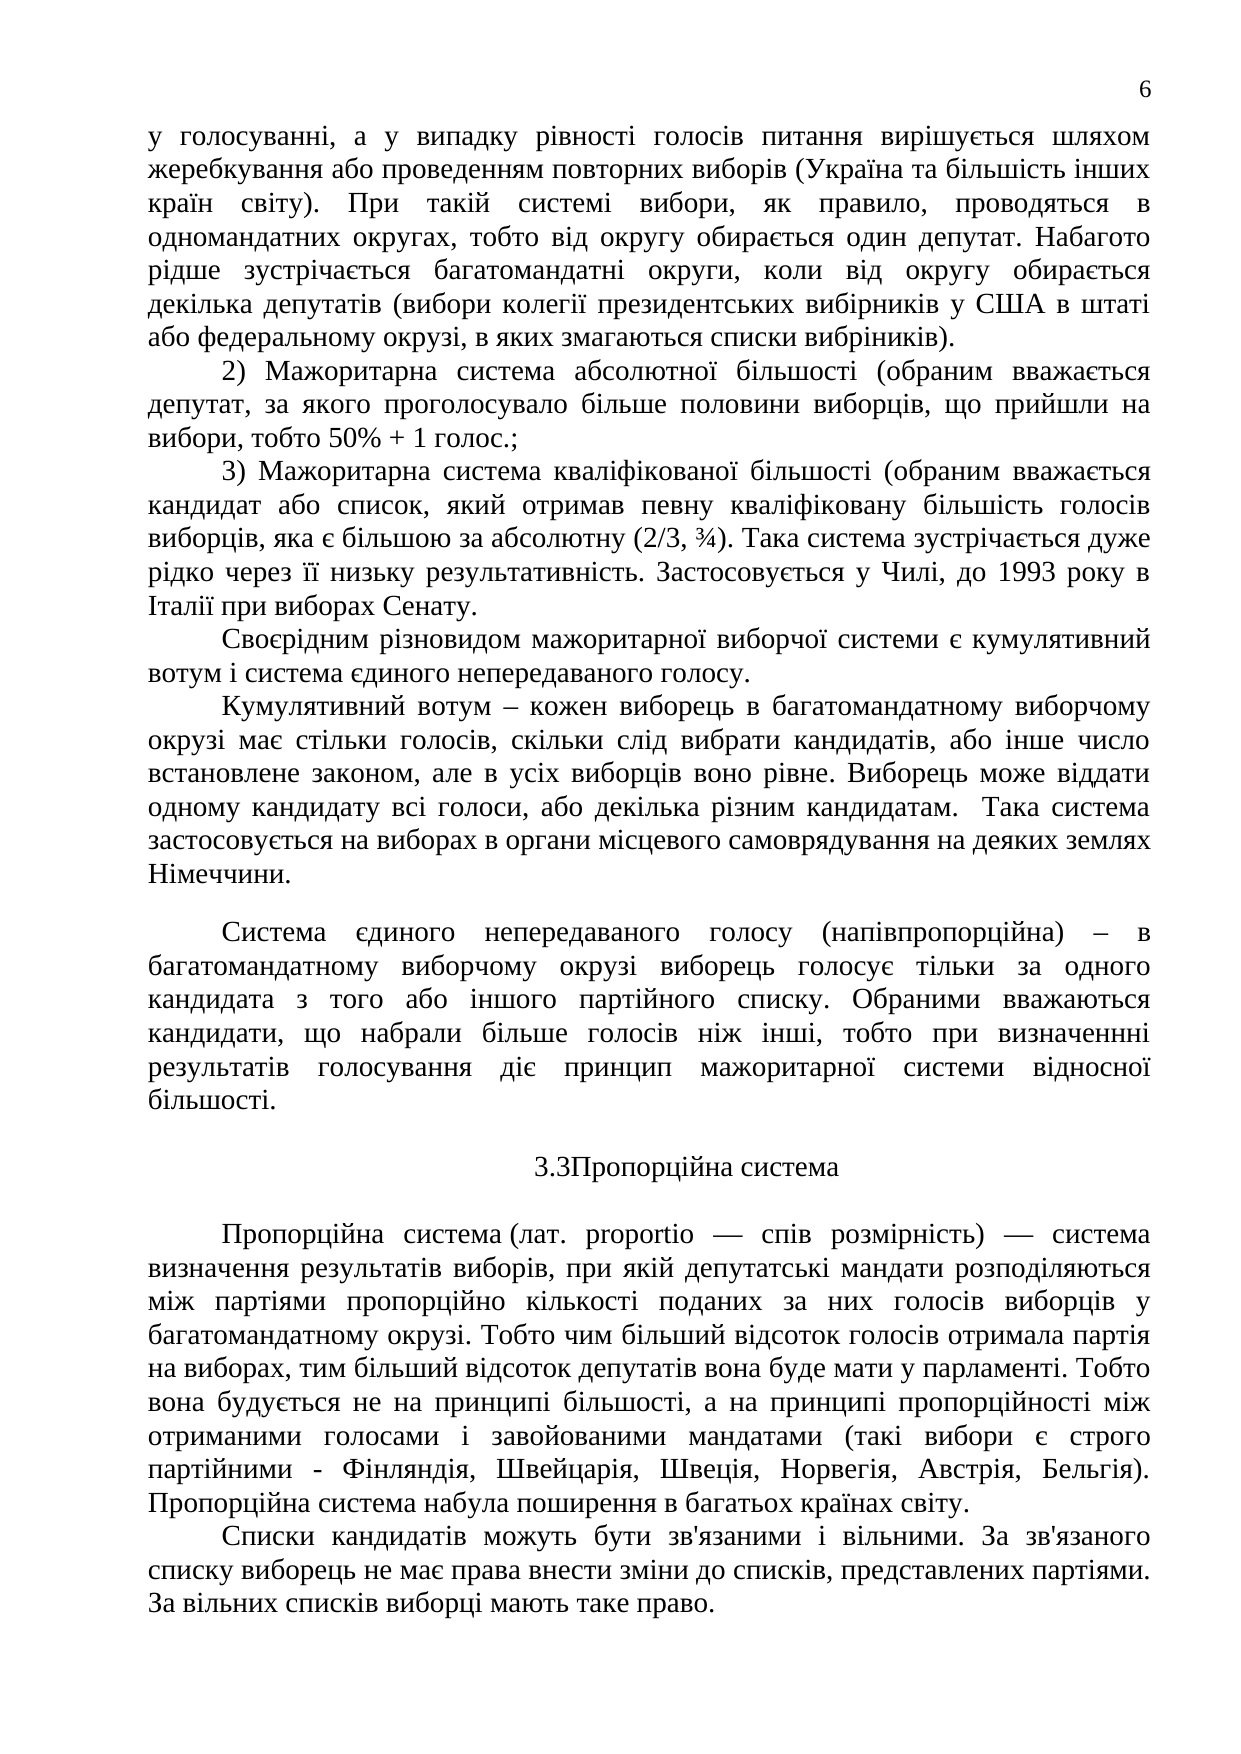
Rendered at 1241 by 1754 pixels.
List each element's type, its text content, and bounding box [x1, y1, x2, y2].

text 3.3Пропорційна система [148, 1149, 1152, 1183]
text Система єдиного непередаваного голосу (напівпропорційна) – в багатомандатному виборчому окрузі виборець голосує тільки за одного кандидата з того або іншого партійного списку. Обраними вважаються кандидати, що набрали більше голосів ніж інші, тобто при визначеннні результатів голосування діє принцип мажоритарної системи відносної більшості. [148, 914, 1152, 1116]
text Своєрідним різновидом мажоритарної виборчої системи є кумулятивний вотум і система єдиного непередаваного голосу. [148, 621, 1152, 688]
text Кумулятивний вотум – кожен виборець в багатомандатному виборчому окрузі має стільки голосів, скільки слід вибрати кандидатів, або інше число встановлене законом, але в усіх виборців воно рівне. Виборець може віддати одному кандидату всі голоси, або декілька різним кандидатам. Така система застосовується на виборах в органи місцевого самоврядування на деяких землях Німеччини. [148, 688, 1152, 889]
text 2) Мажоритарна система абсолютної більшості (обраним вважається депутат, за якого проголосувало більше половини виборців, що прийшли на вибори, тобто 50% + 1 голос.; [148, 353, 1152, 453]
text Списки кандидатів можуть бути зв'язаними і вільними. За зв'язаного списку виборець не має права внести зміни до списків, представлених партіями. За вільних списків виборці мають таке право. [148, 1518, 1152, 1619]
text Пропорційна система (лат. proportіo — спів розмірність) — система визначення результатів виборів, при якій депутатські мандати розподіляються між партіями пропорційно кількості поданих за них голосів виборців у багатомандатному окрузі. Тобто чим більший відсоток голосів отримала партія на виборах, тим більший відсоток депутатів вона буде мати у парламенті. Тобто вона будується не на принципі більшості, а на принципі пропорційності між отриманими голосами і завойованими мандатами (такі вибори є строго партійними - Фінляндія, Швейцарія, Швеція, Норвегія, Австрія, Бельгія). Пропорційна система набула поширення в багатьох країнах світу. [148, 1216, 1152, 1518]
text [148, 118, 1152, 353]
text 3) Мажоритарна система кваліфікованої більшості (обраним вважається кандидат або список, який отримав певну кваліфіковану більшість голосів виборців, яка є більшою за абсолютну (2/3, ¾). Така система зустрічається дуже рідко через її низьку результативність. Застосовується у Чилі, до 1993 року в Італії при виборах Сенату. [148, 453, 1152, 621]
